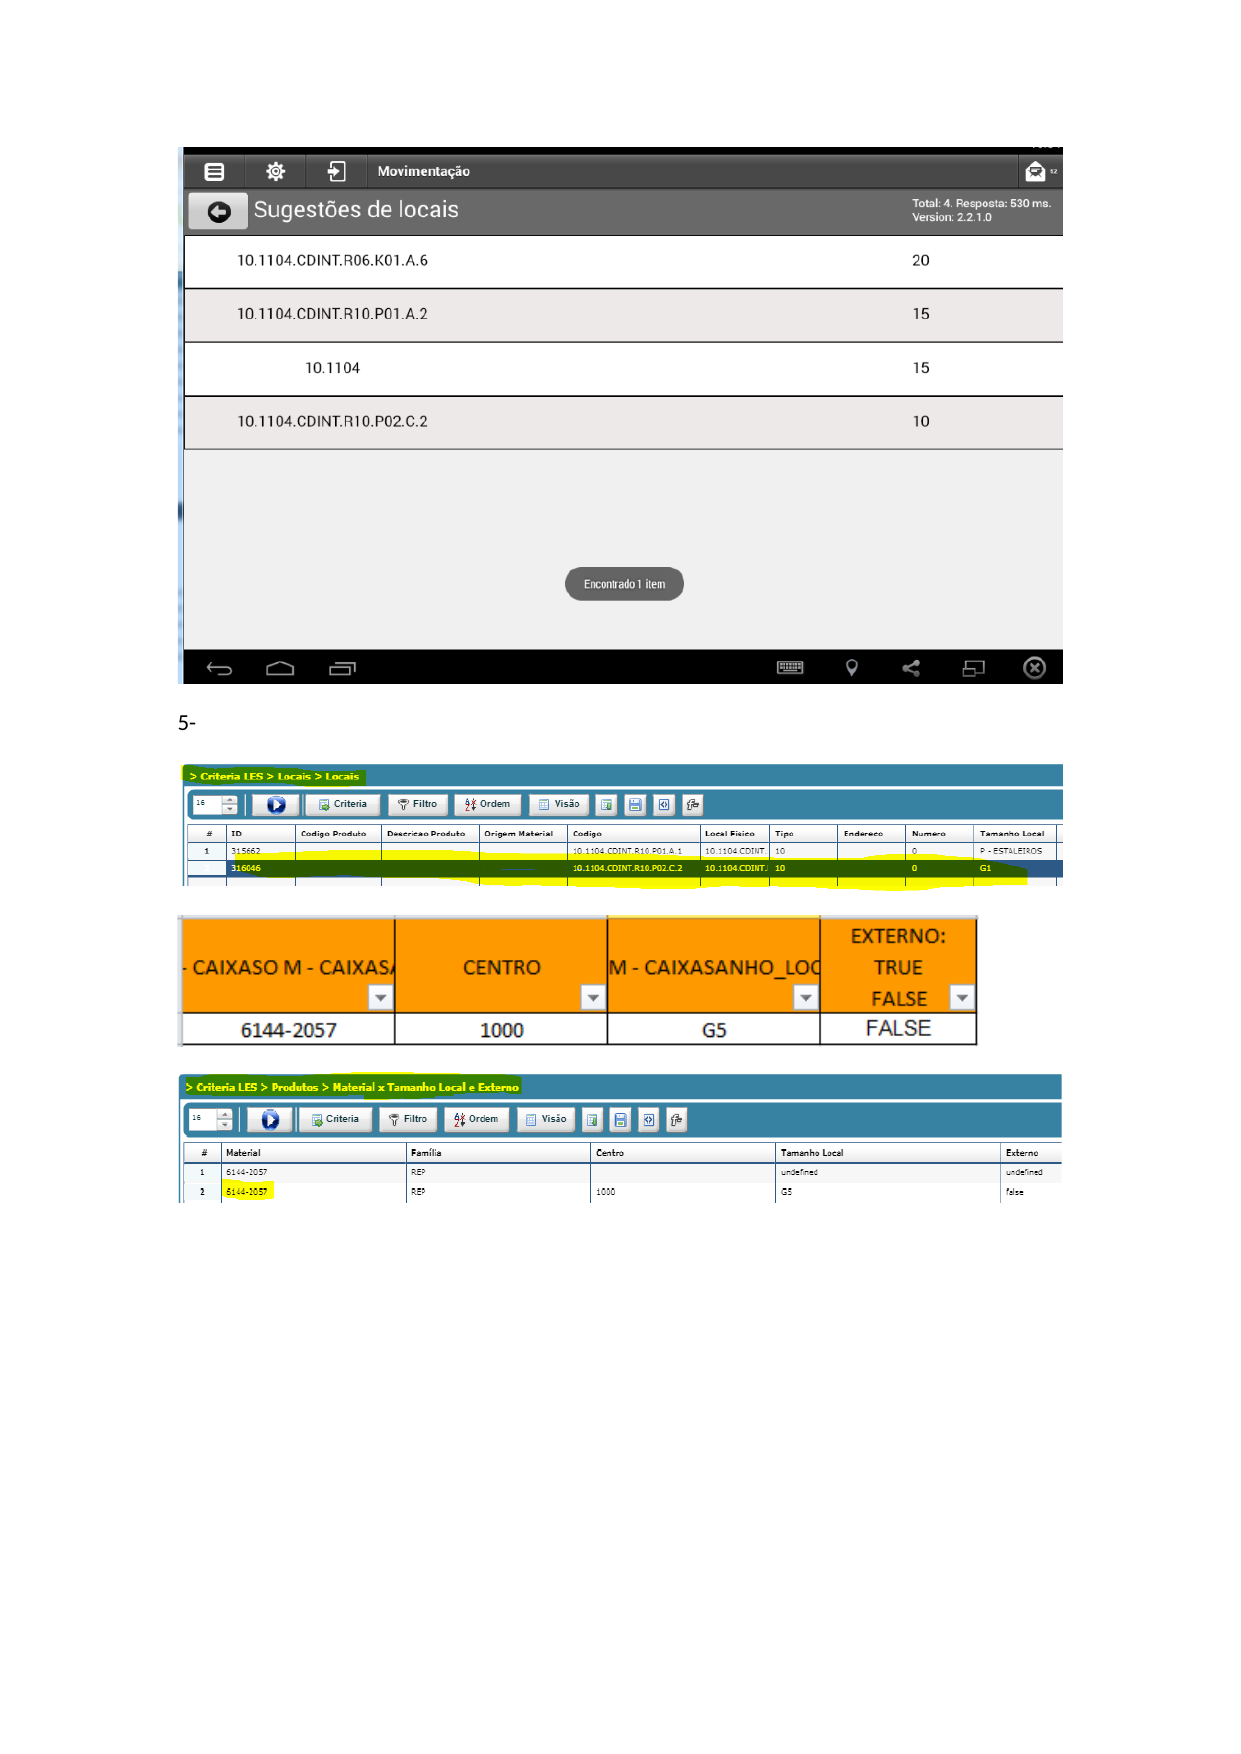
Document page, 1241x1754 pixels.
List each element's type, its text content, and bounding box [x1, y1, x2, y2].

text 5- [177, 708, 1063, 736]
picture [177, 915, 979, 1047]
picture [177, 761, 1063, 891]
picture [177, 1072, 1062, 1203]
picture [177, 147, 1063, 684]
